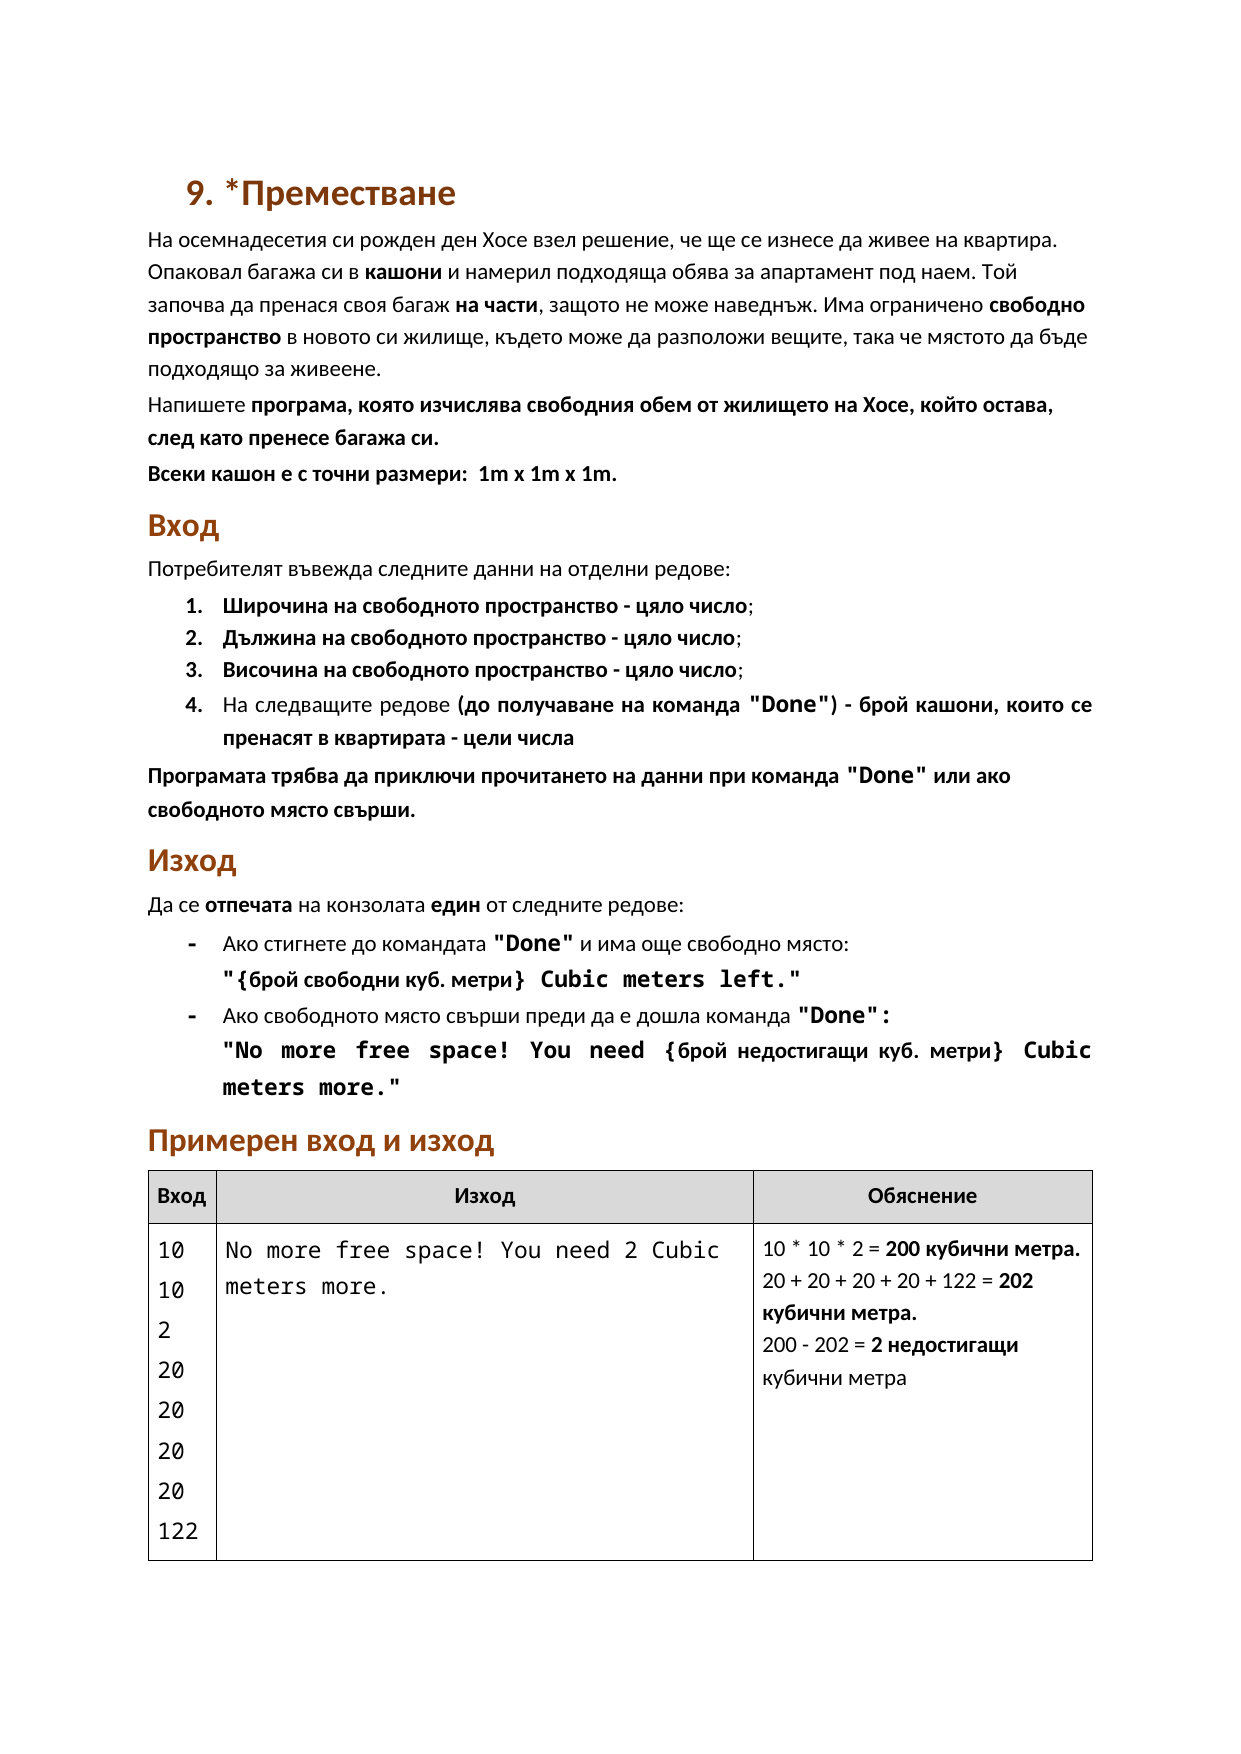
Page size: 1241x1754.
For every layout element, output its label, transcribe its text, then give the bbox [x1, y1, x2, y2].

list Ако стигнете до командата "Done" и има още свободно място: [185, 927, 1093, 958]
subtitle Примерен вход и изход [148, 1119, 1093, 1159]
list Височина на свободното пространство - цяло число; [185, 655, 1093, 683]
text Всеки кашон е с точни размери: 1m x 1m x 1m. [148, 459, 1093, 487]
text "{брой свободни куб. метри} Cubic meters left." [221, 963, 1093, 994]
text Програмата трябва да приключи прочитането на данни при команда "Done" или ако свободното място свърши. [148, 759, 1093, 823]
text Да се отпечата на конзолата един от следните редове: [148, 890, 1093, 918]
subtitle Изход [148, 839, 1093, 880]
table_cell 10 10 2 20 20 20 20 122 [149, 1224, 216, 1560]
text Потребителят въвежда следните данни на отделни редове: [148, 554, 1093, 583]
subtitle *Преместване [185, 168, 1093, 214]
table_cell 10 * 10 * 2 = 200 кубични метра. 20 + 20 + 20 + 20 + 122 = 202 кубични метра. 200 - 202 = 2 недостигащи кубични метра [754, 1224, 1092, 1560]
text На осемнадесетия си рожден ден Хосе взел решение, че ще се изнесе да живее на квартира. Опаковал багажа си в кашони и намерил подходяща обява за апартамент под наем. Той започва да пренася своя багаж на части, защото не може наведнъж. Има ограничено свободно пространство в новото си жилище, където може да разположи вещите, така че мястото да бъде подходящо за живеене. [148, 225, 1093, 382]
subtitle Вход [148, 504, 1093, 544]
list На следващите редове (до получаване на команда "Done") - брой кашони, които се пренасят в квартирата - цели числа [185, 687, 1093, 751]
list Дължина на свободното пространство - цяло число; [185, 623, 1093, 651]
table_cell No more free space! You need 2 Cubic meters more. [217, 1224, 753, 1560]
table_header Обяснение [754, 1171, 1092, 1223]
table_header Вход [149, 1171, 216, 1223]
list Ако свободното място свърши преди да е дошла команда "Done": [185, 998, 1093, 1030]
text Напишете програма, която изчислява свободния обем от жилището на Хосе, който остава, след като пренесе багажа си. [148, 390, 1093, 451]
list Широчина на свободното пространство - цяло число; [185, 591, 1093, 619]
text "No more free space! You need {брой недостигащи куб. метри} Cubic meters more." [221, 1034, 1093, 1102]
table_header Изход [217, 1171, 753, 1223]
